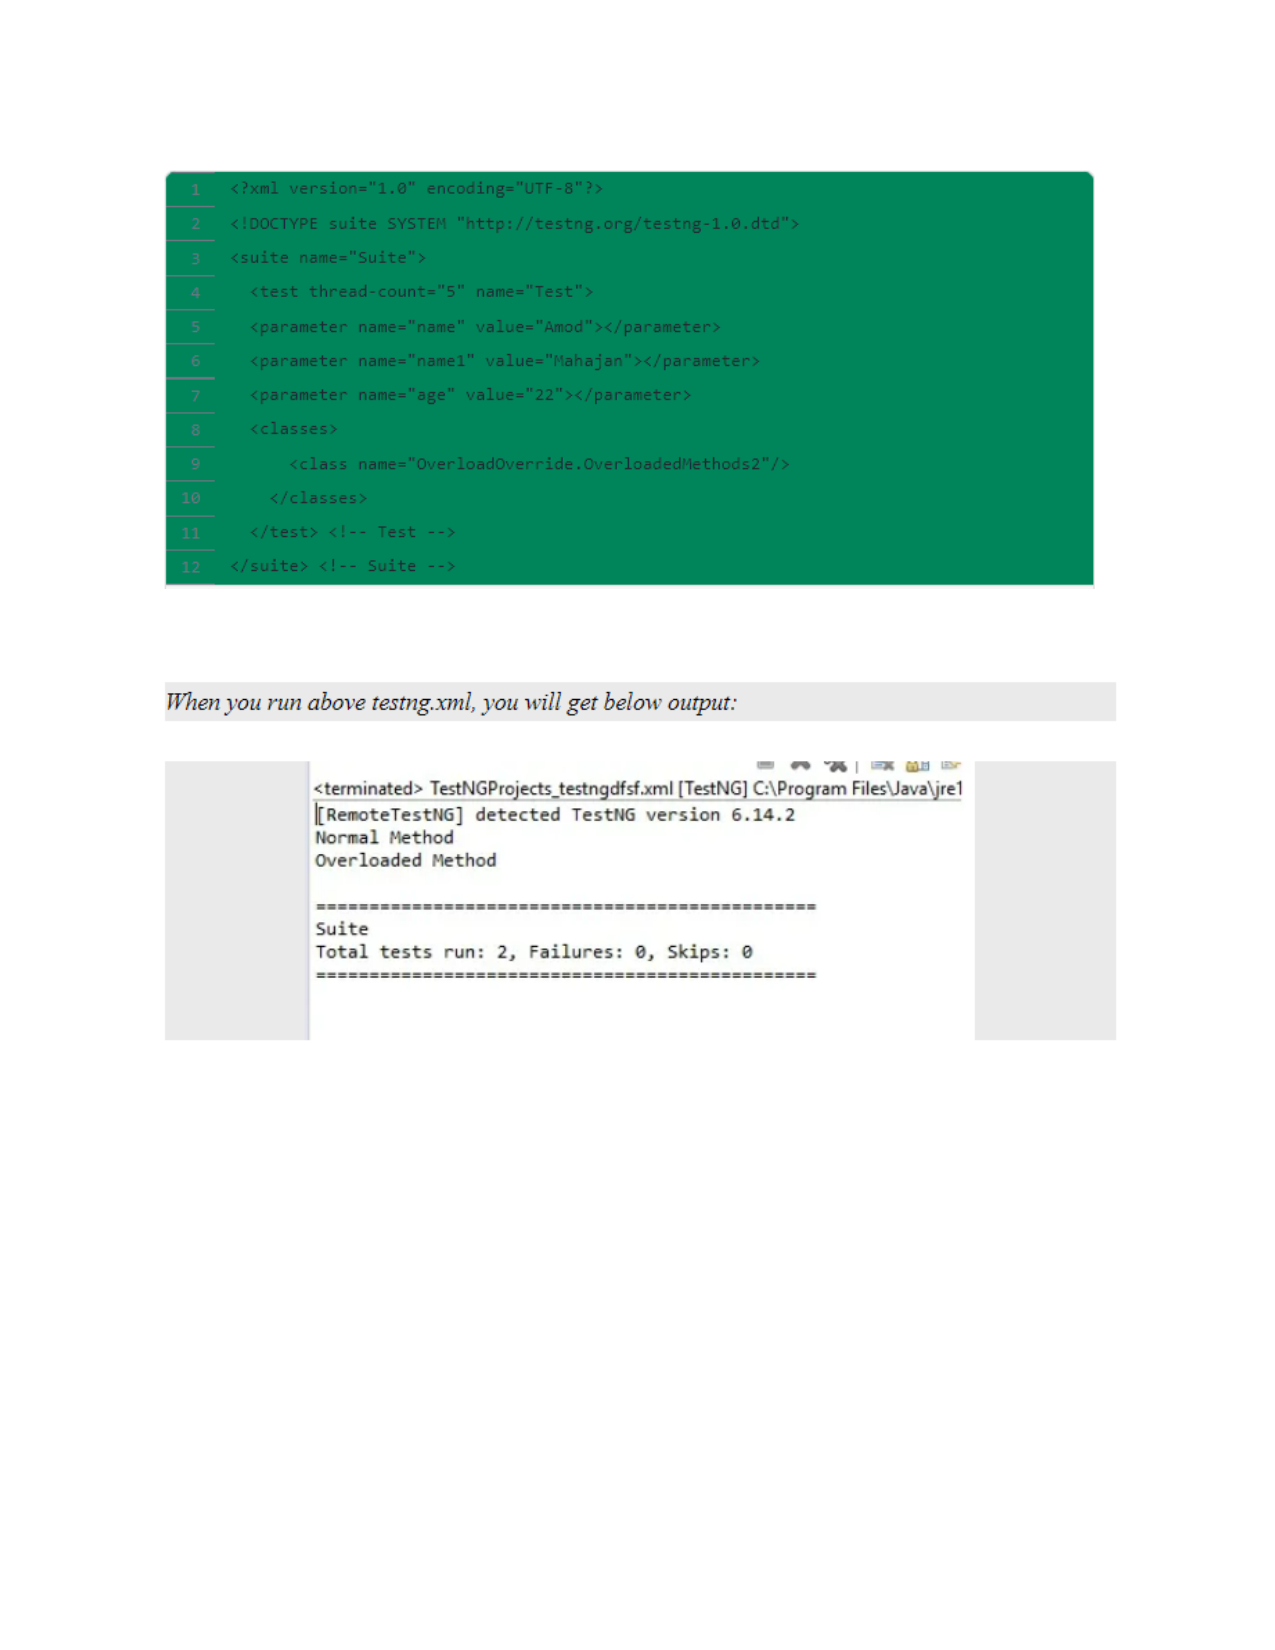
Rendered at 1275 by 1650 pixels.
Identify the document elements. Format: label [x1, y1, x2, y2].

picture [150, 150, 1125, 589]
picture [150, 656, 1125, 1075]
